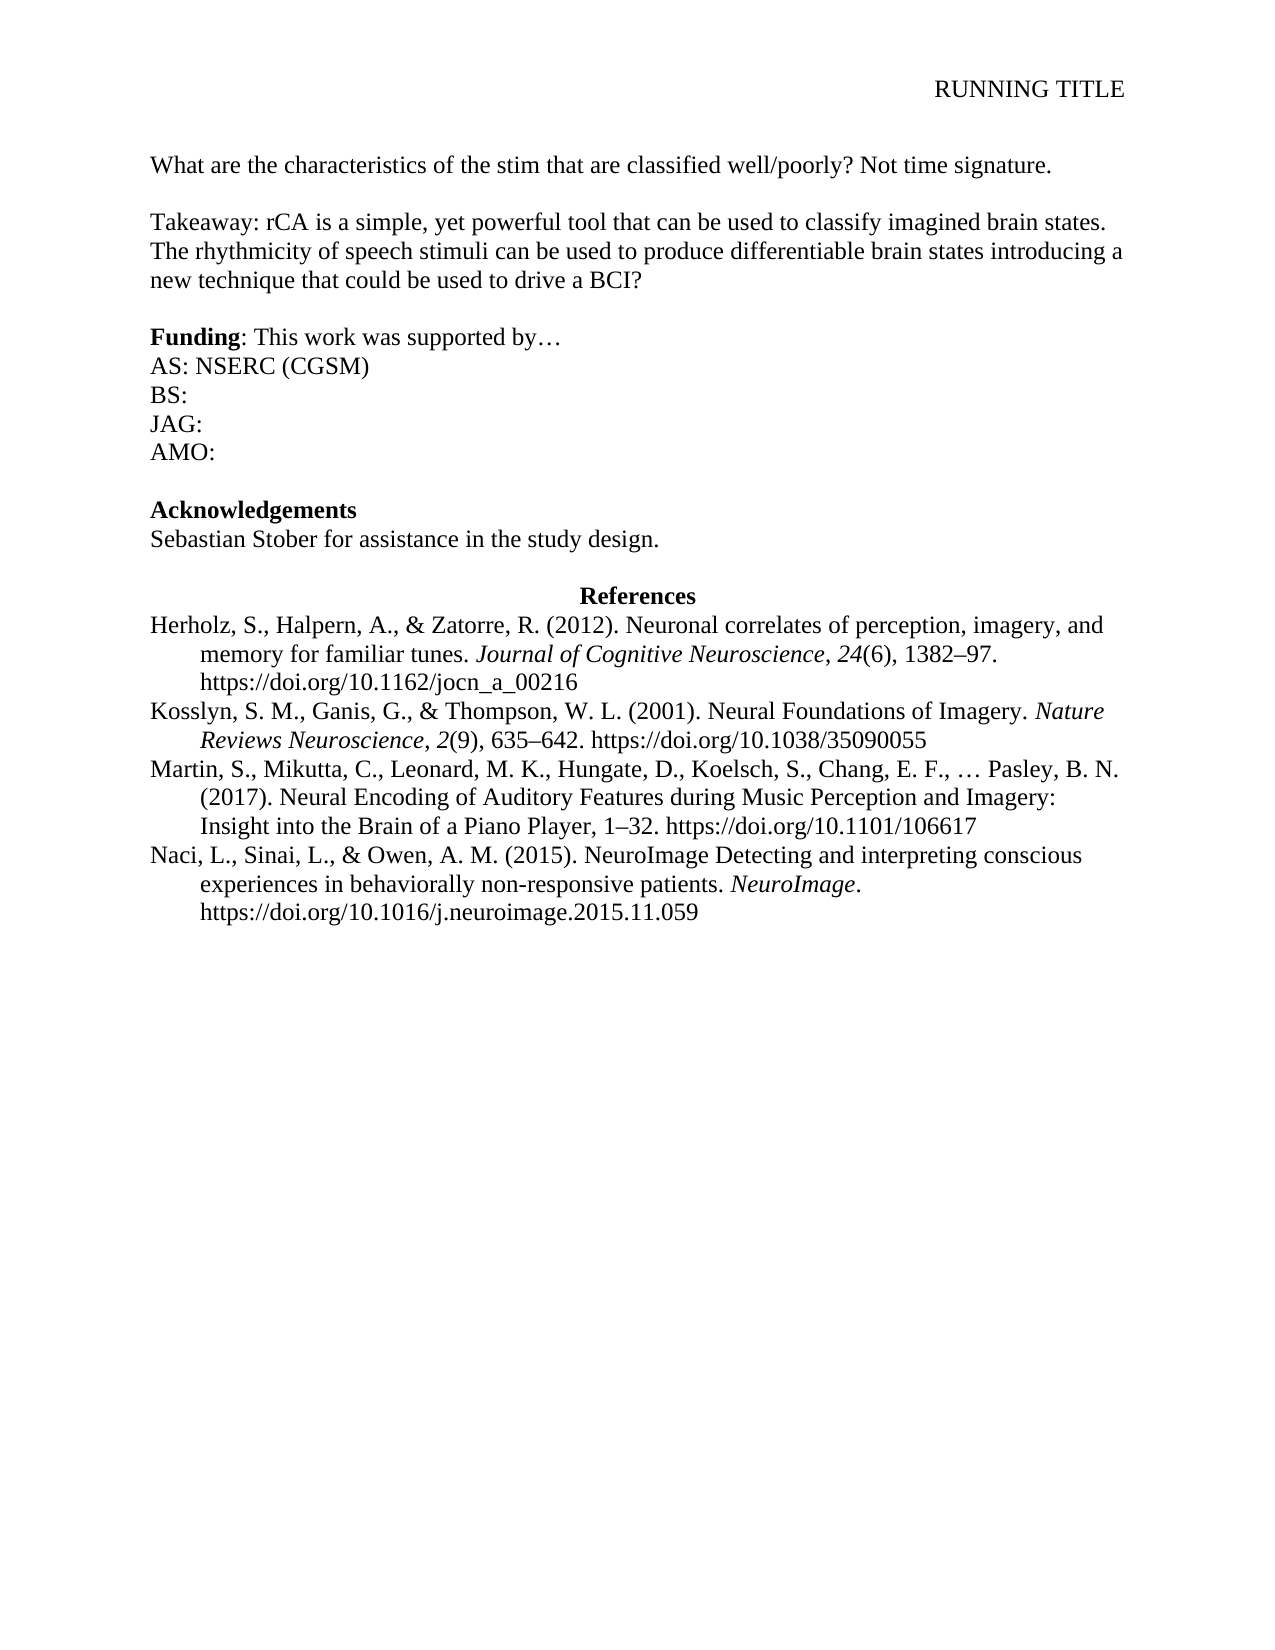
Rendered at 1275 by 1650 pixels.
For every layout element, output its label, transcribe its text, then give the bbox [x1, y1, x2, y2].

text Funding: This work was supported by… [150, 322, 1125, 351]
text Acknowledgements [150, 495, 1125, 524]
text What are the characteristics of the stim that are classified well/poorly? Not time signature. [150, 150, 1125, 179]
text Takeaway: rCA is a simple, yet powerful tool that can be used to classify imagined brain states. The rhythmicity of speech stimuli can be used to produce differentiable brain states introducing a new technique that could be used to drive a BCI? [150, 207, 1125, 294]
text Kosslyn, S. M., Ganis, G., & Thompson, W. L. (2001). Neural Foundations of Imagery. Nature Reviews Neuroscience, 2(9), 635–642. https://doi.org/10.1038/35090055 [150, 696, 1125, 754]
text Naci, L., Sinai, L., & Owen, A. M. (2015). NeuroImage Detecting and interpreting conscious experiences in behaviorally non-responsive patients. NeuroImage. https://doi.org/10.1016/j.neuroimage.2015.11.059 [150, 840, 1125, 926]
text AMO: [150, 437, 1125, 466]
text Martin, S., Mikutta, C., Leonard, M. K., Hungate, D., Koelsch, S., Chang, E. F., … Pasley, B. N. (2017). Neural Encoding of Auditory Features during Music Perception and Imagery: Insight into the Brain of a Piano Player, 1–32. https://doi.org/10.1101/106617 [150, 754, 1125, 840]
text BS: [150, 380, 1125, 409]
text Herholz, S., Halpern, A., & Zatorre, R. (2012). Neuronal correlates of perception, imagery, and memory for familiar tunes. Journal of Cognitive Neuroscience, 24(6), 1382–97. https://doi.org/10.1162/jocn_a_00216 [150, 610, 1125, 696]
text JAG: [150, 409, 1125, 437]
text References [150, 581, 1125, 610]
text AS: NSERC (CGSM) [150, 351, 1125, 380]
text Sebastian Stober for assistance in the study design. [150, 524, 1125, 552]
